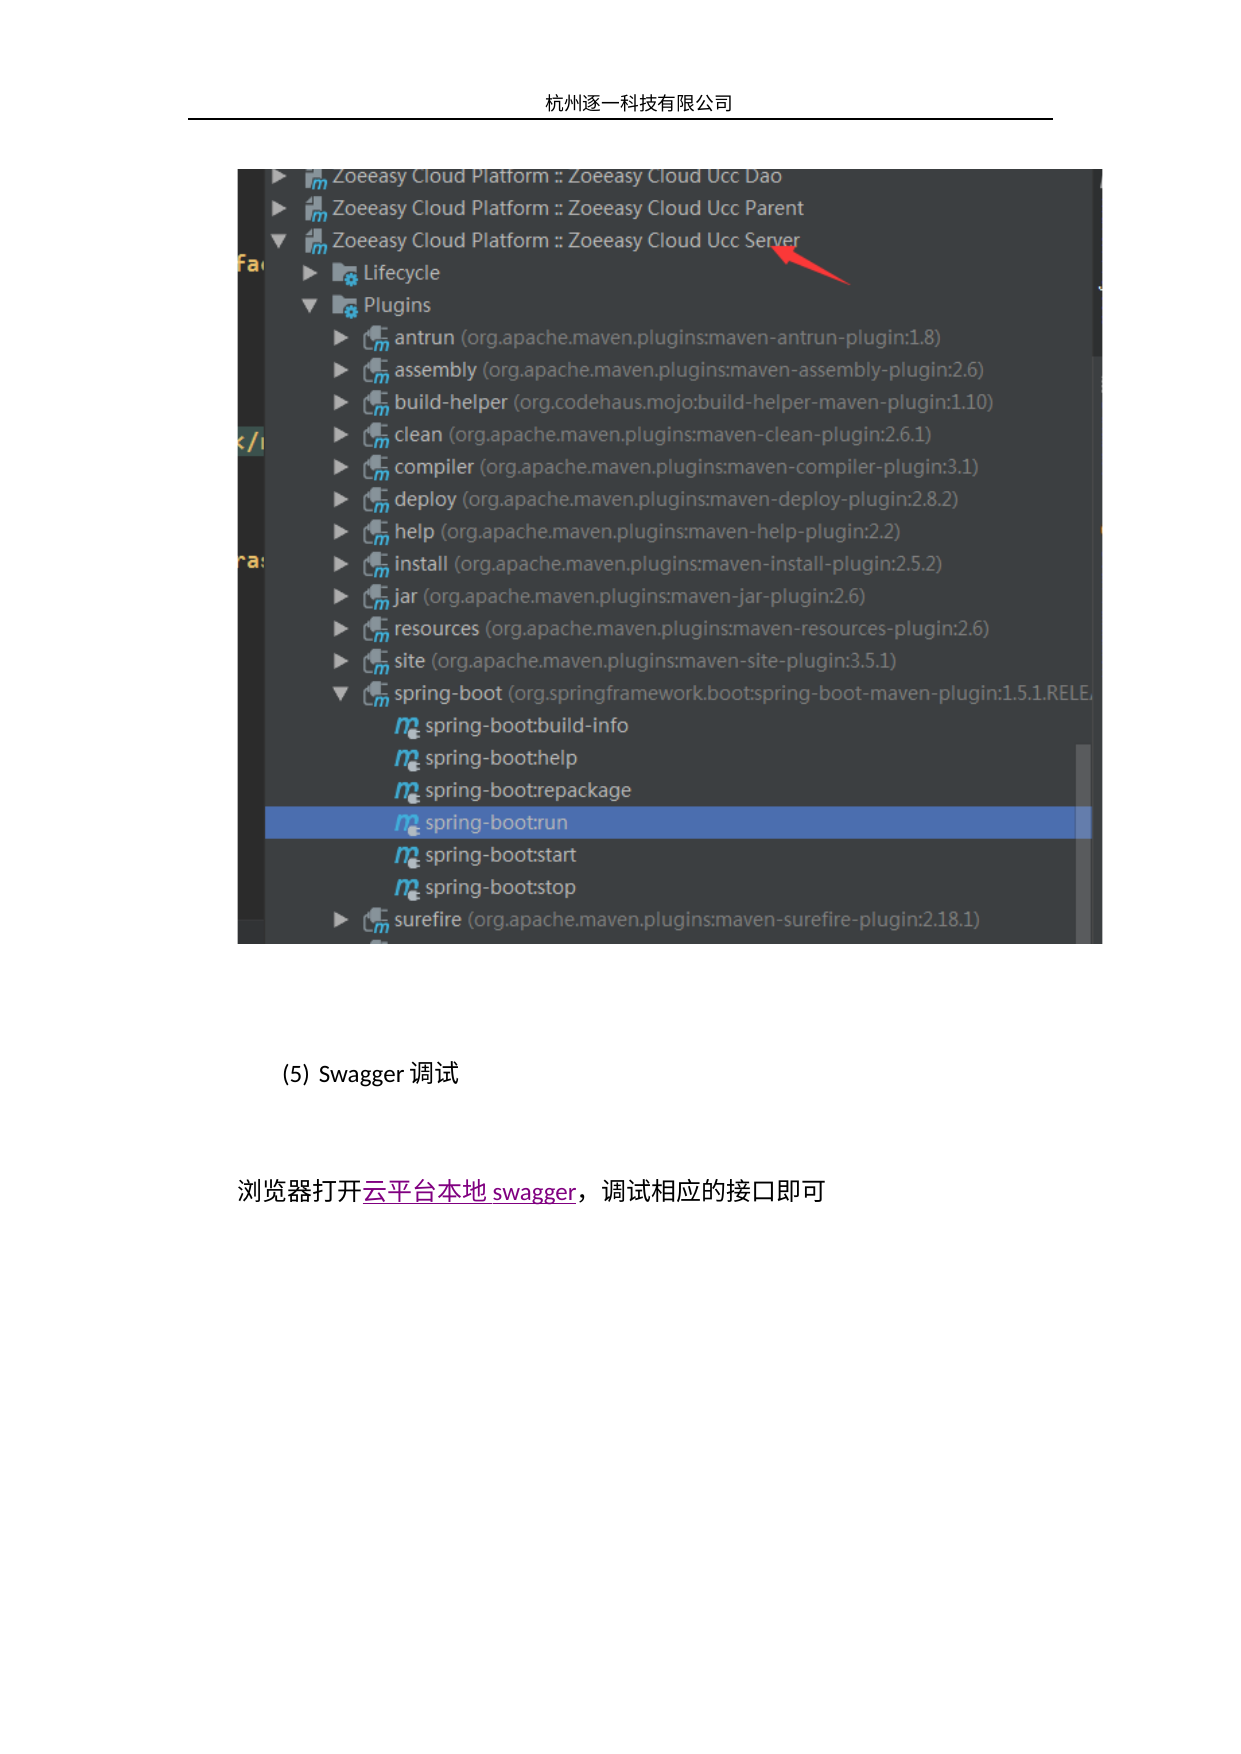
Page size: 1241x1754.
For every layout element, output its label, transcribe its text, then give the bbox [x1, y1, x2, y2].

text 浏览器打开云平台本地swagger，调试相应的接口即可 [187, 1157, 1053, 1222]
picture [237, 169, 1103, 944]
subtitle Swagger调试 [232, 1039, 1053, 1104]
